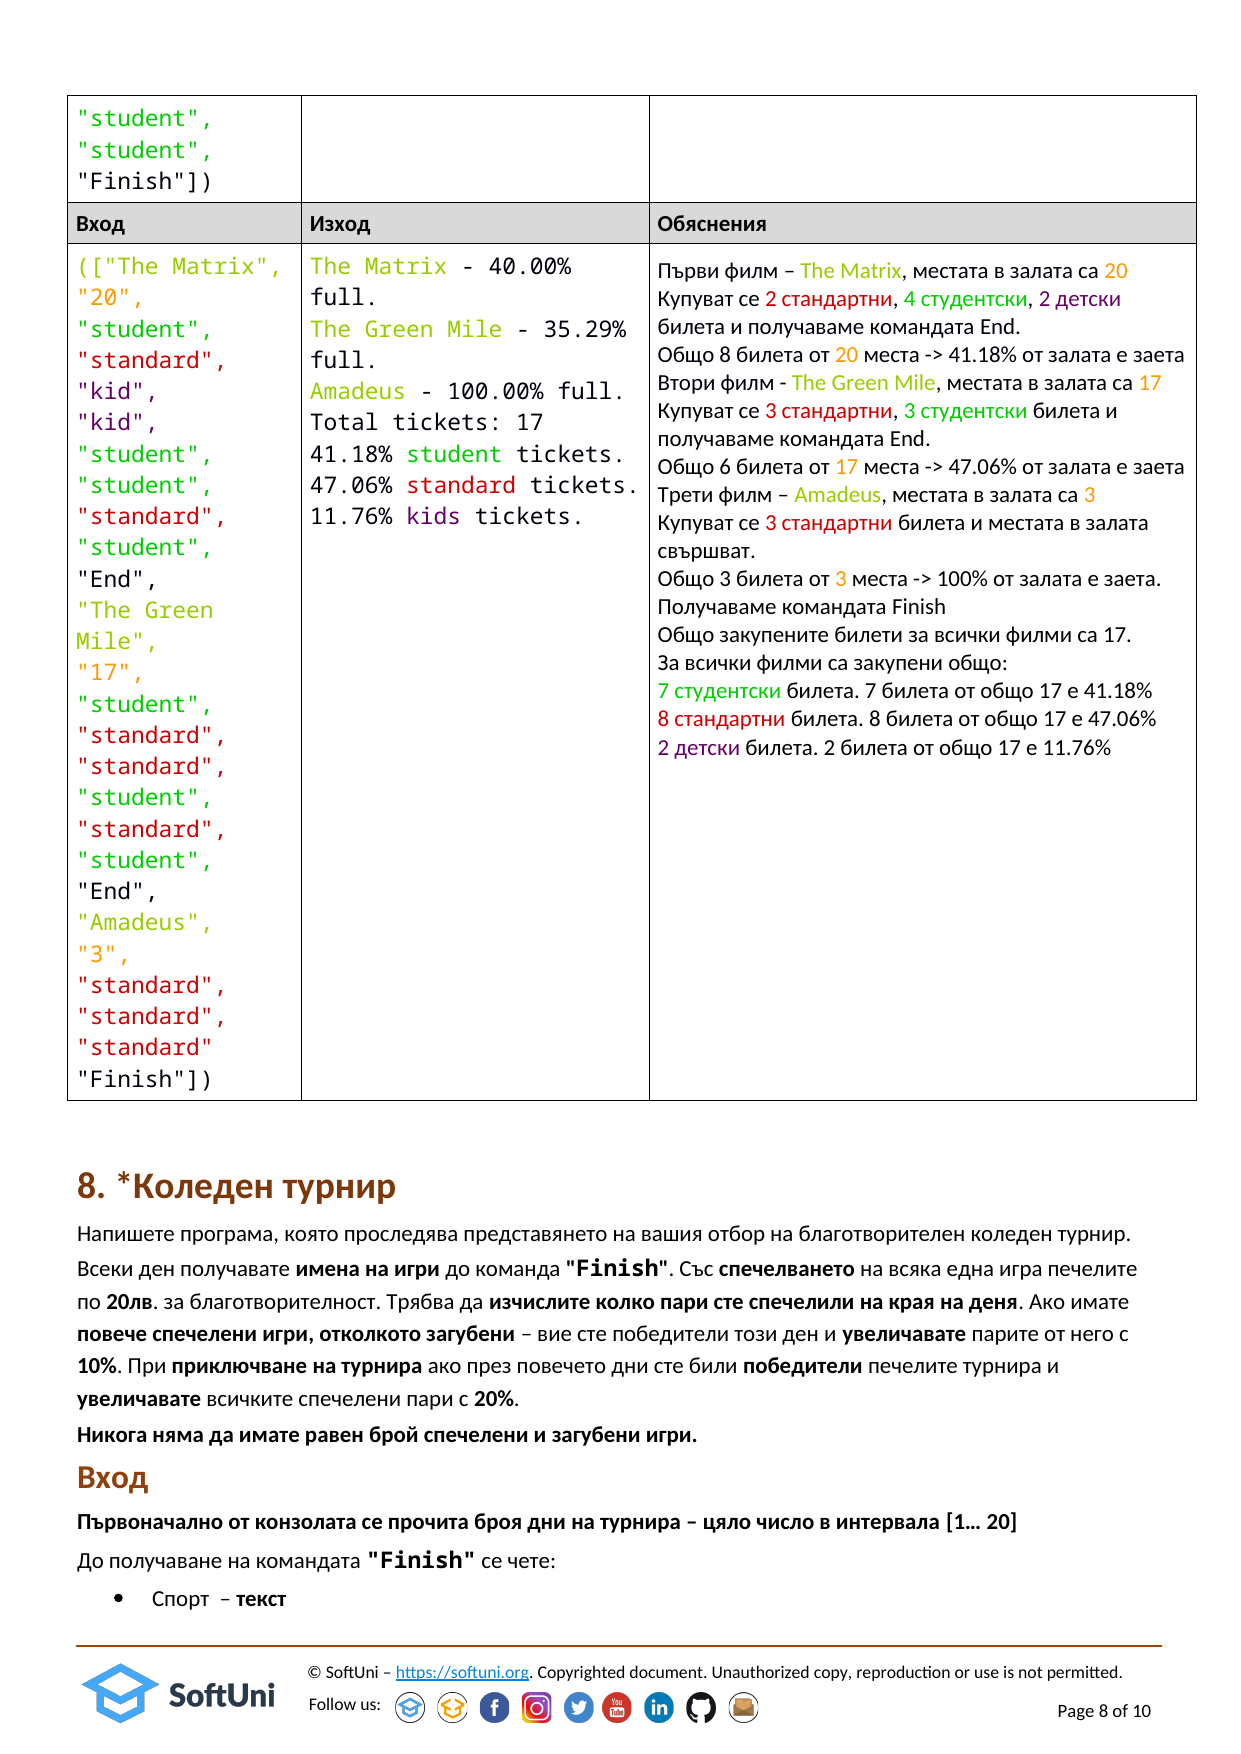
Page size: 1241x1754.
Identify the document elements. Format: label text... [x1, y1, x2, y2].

picture [665, 1692, 674, 1701]
table_cell Първи филм – The Matrix, местата в залата са 20 Купуват се 2 стандартни, 4 студентски, 2 детски билета и получаваме командата End. Общо 8 билета от 20 места -> 41.18% от залата е заета Втори филм - The Green Mile, местата в залата са 17 Купуват се 3 стандартни, 3 студентски билета и получаваме командата End. Общо 6 билета от 17 места -> 47.06% от залата е заета Трети филм – Amadeus, местата в залата са 3 Купуват се 3 стандартни билета и местата в залата свършват. Общо 3 билета от 3 места -> 100% от залата е заета. Получаваме командата Finish Общо закупените билети за всички филми са 17. За всички филми са закупени общо: 7 студентски билета. 7 билета от общо 17 е 41.18% 8 стандартни билета. 8 билета от общо 17 е 47.06% 2 детски билета. 2 билета от общо 17 е 11.76% [650, 244, 1196, 1100]
table_cell Обяснения [650, 203, 1196, 243]
picture [665, 1714, 674, 1723]
list Спорт – текст [114, 1584, 1163, 1612]
subtitle Вход [77, 1456, 1163, 1497]
picture [644, 1714, 653, 1723]
picture [728, 1692, 759, 1723]
table_cell Изход [302, 203, 649, 243]
picture [686, 1692, 716, 1723]
table_cell The Matrix - 40.00% full. The Green Mile - 35.29% full. Amadeus - 100.00% full. Total tickets: 17 41.18% student tickets. 47.06% standard tickets. 11.76% kids tickets. [302, 244, 649, 1100]
picture [602, 1692, 632, 1723]
text До получаване на командата "Finish" се чете: [77, 1544, 1163, 1575]
subtitle *Коледен турнир [77, 1162, 1163, 1208]
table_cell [68, 96, 301, 202]
picture [522, 1692, 552, 1723]
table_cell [302, 96, 649, 202]
table_cell Вход [68, 203, 301, 243]
text Никога няма да имате равен брой спечелени и загубени игри. [77, 1420, 1163, 1448]
picture [564, 1692, 594, 1723]
picture [75, 1658, 281, 1729]
picture [644, 1692, 653, 1701]
table_cell (["The Matrix", "20", "student", "standard", "kid", "kid", "student", "student", "standard", "student", "End", "The Green Mile", "17", "student", "standard", "standard", "student", "standard", "student", "End", "Amadeus", "3", "standard", "standard", "standard" "Finish"]) [68, 244, 301, 1100]
picture [437, 1692, 468, 1723]
text Напишете програма, която проследява представянето на вашия отбор на благотворителен коледен турнир. Всеки ден получавате имена на игри до команда "Finish". Със спечелването на всяка една игра печелите по 20лв. за благотворителност. Трябва да изчислите колко пари сте спечелили на края на деня. Ако имате повече спечелени игри, отколкото загубени – вие сте победители този ден и увеличавате парите от него с 10%. При приключване на турнира ако през повечето дни сте били победители печелите турнира и увеличавате всичките спечелени пари с 20%. [77, 1219, 1163, 1412]
text Първоначално от конзолата се прочита броя дни на турнира – цяло число в интервала [1… 20] [77, 1507, 1163, 1535]
picture [479, 1692, 510, 1723]
picture [658, 1705, 667, 1714]
picture [395, 1692, 425, 1723]
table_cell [650, 96, 1196, 202]
